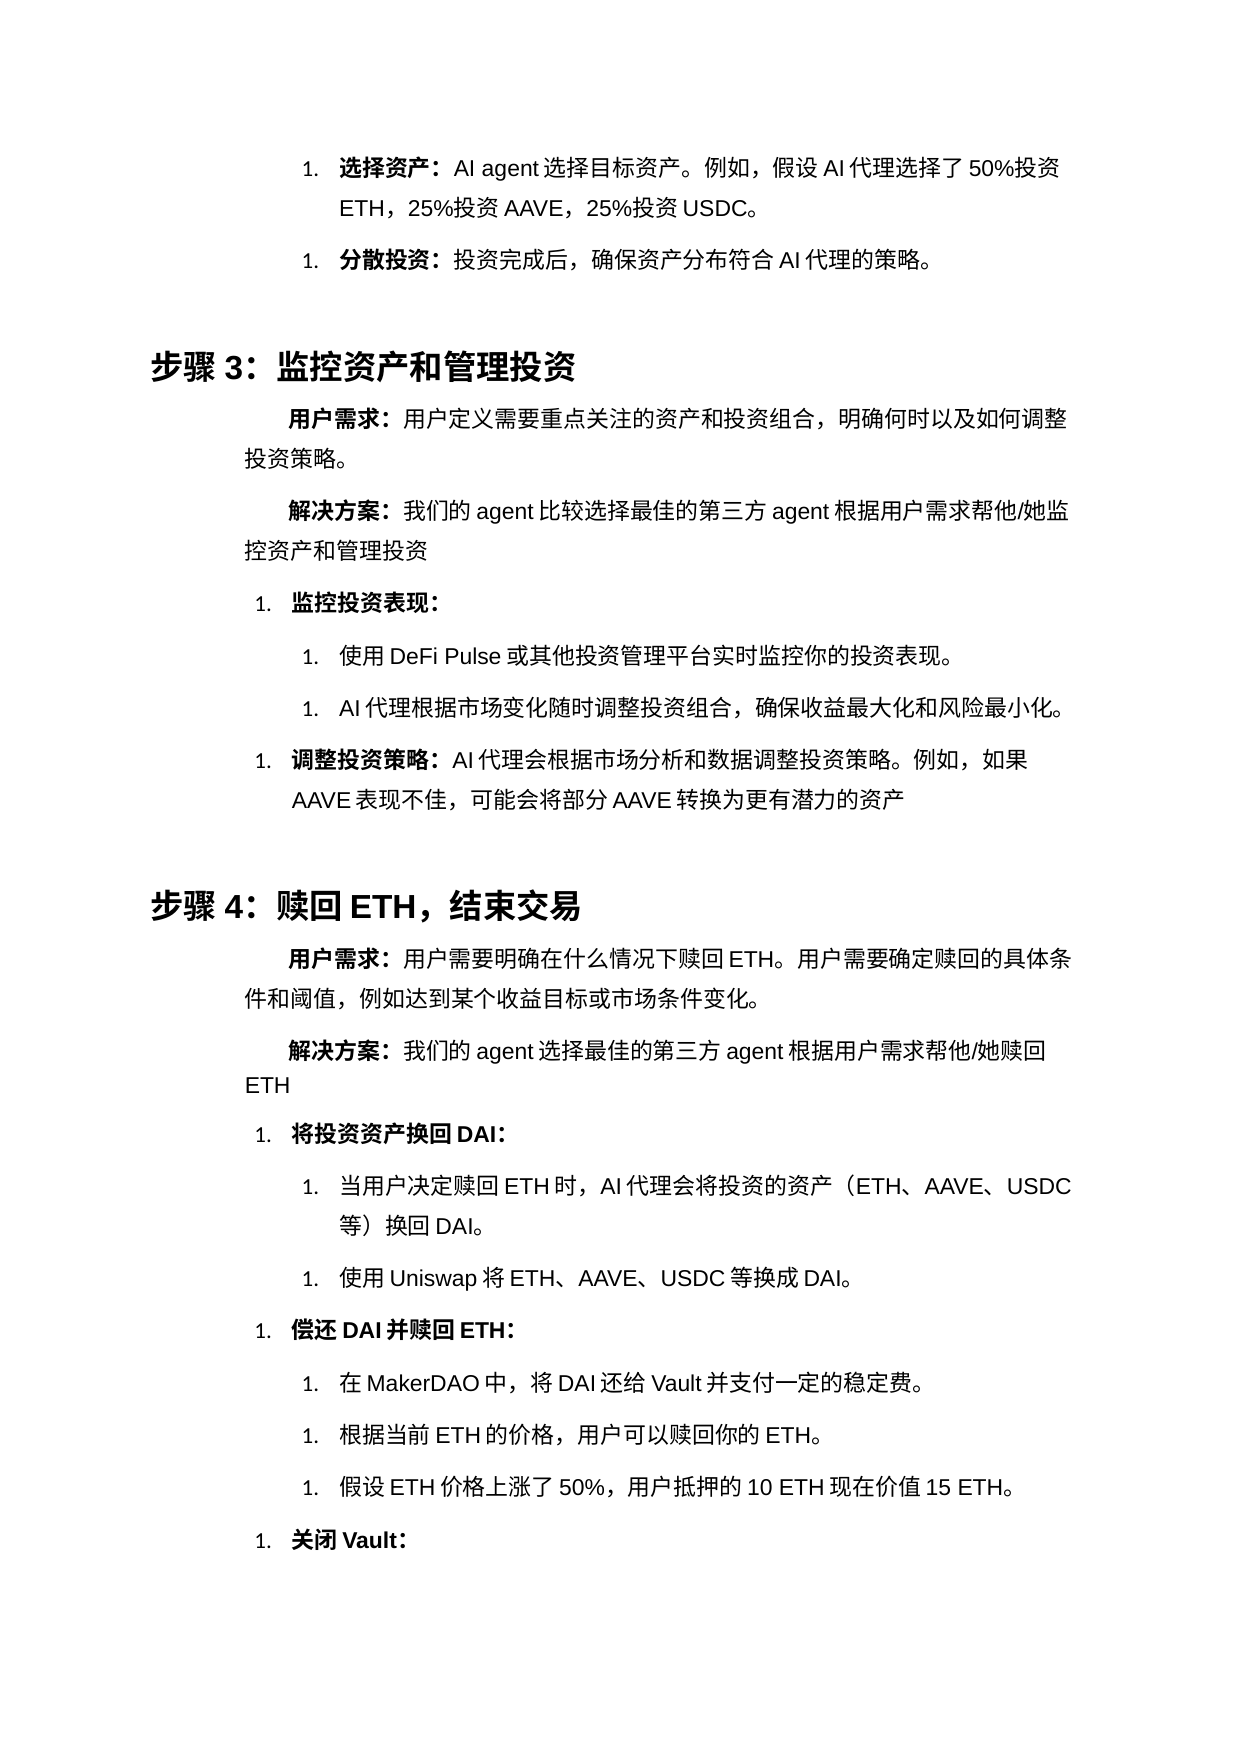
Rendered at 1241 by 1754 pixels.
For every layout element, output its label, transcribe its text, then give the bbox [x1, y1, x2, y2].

list 使用Uniswap将ETH、AAVE、USDC等换成DAI。 [301, 1260, 1090, 1293]
list 调整投资策略：AI代理会根据市场分析和数据调整投资策略。例如，如果AAVE表现不佳，可能会将部分AAVE转换为更有潜力的资产 [254, 742, 1090, 815]
list 假设ETH价格上涨了50%，用户抵押的10 ETH现在价值15 ETH。 [301, 1469, 1090, 1502]
list 将投资资产换回DAI： [254, 1116, 1090, 1149]
list AI代理根据市场变化随时调整投资组合，确保收益最大化和风险最小化。 [301, 690, 1090, 723]
list 当用户决定赎回ETH时，AI代理会将投资的资产（ETH、AAVE、USDC等）换回DAI。 [301, 1168, 1090, 1241]
list 根据当前ETH的价格，用户可以赎回你的ETH。 [301, 1417, 1090, 1450]
text 用户需求：用户需要明确在什么情况下赎回ETH。用户需要确定赎回的具体条件和阈值，例如达到某个收益目标或市场条件变化。 [244, 941, 1090, 1014]
list 监控投资表现： [254, 585, 1090, 618]
list 分散投资：投资完成后，确保资产分布符合AI代理的策略。 [301, 242, 1090, 275]
list 在MakerDAO中，将DAI还给Vault并支付一定的稳定费。 [301, 1364, 1090, 1398]
list 选择资产：AI agent选择目标资产。例如，假设AI代理选择了50%投资ETH，25%投资AAVE，25%投资USDC。 [301, 150, 1090, 223]
text 解决方案：我们的agent选择最佳的第三方agent根据用户需求帮他/她赎回ETH [244, 1033, 1090, 1098]
text 解决方案：我们的agent比较选择最佳的第三方agent根据用户需求帮他/她监控资产和管理投资 [244, 493, 1090, 566]
list 关闭Vault： [254, 1521, 1090, 1555]
list 使用DeFi Pulse或其他投资管理平台实时监控你的投资表现。 [301, 638, 1090, 671]
text 用户需求：用户定义需要重点关注的资产和投资组合，明确何时以及如何调整投资策略。 [244, 401, 1090, 474]
list 偿还DAI并赎回ETH： [254, 1312, 1090, 1346]
